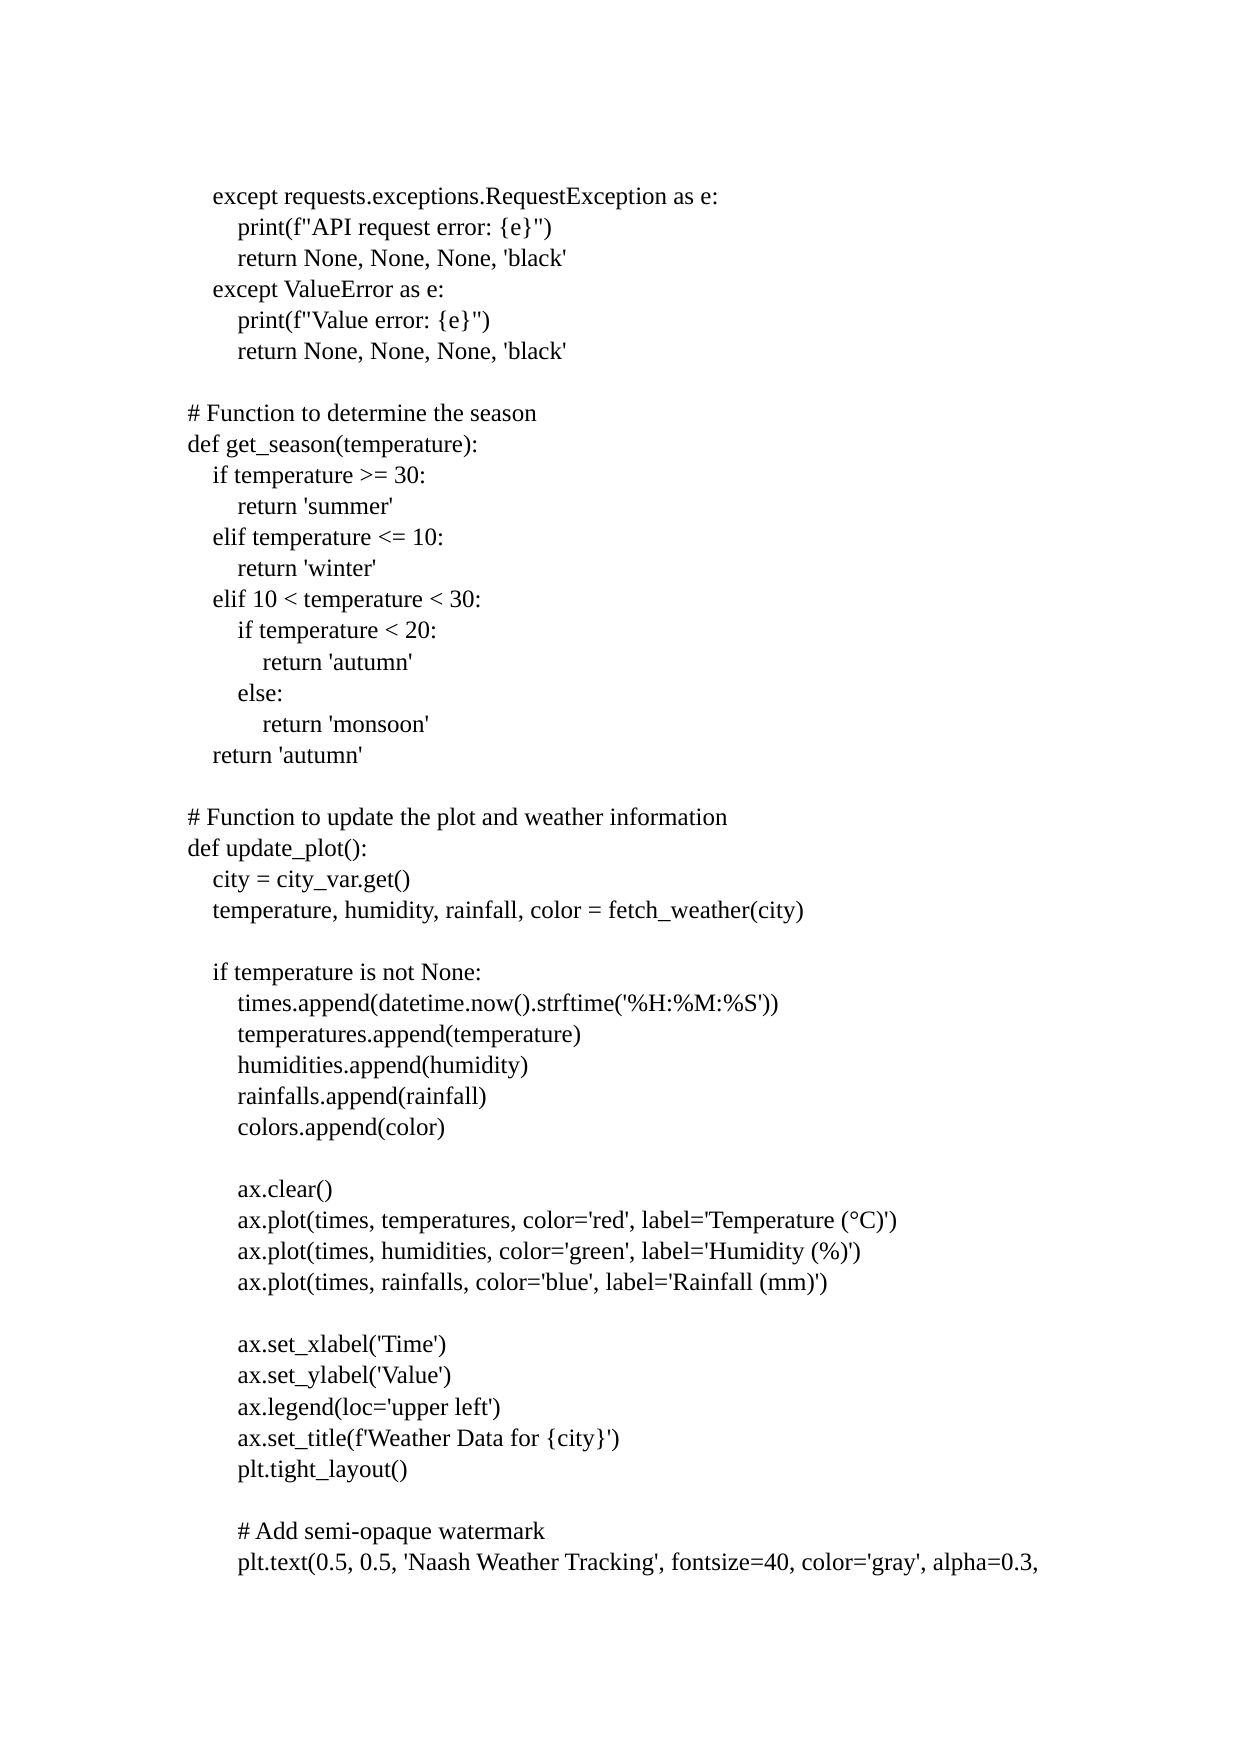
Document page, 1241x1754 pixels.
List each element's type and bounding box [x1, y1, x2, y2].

text [187, 150, 1090, 1576]
